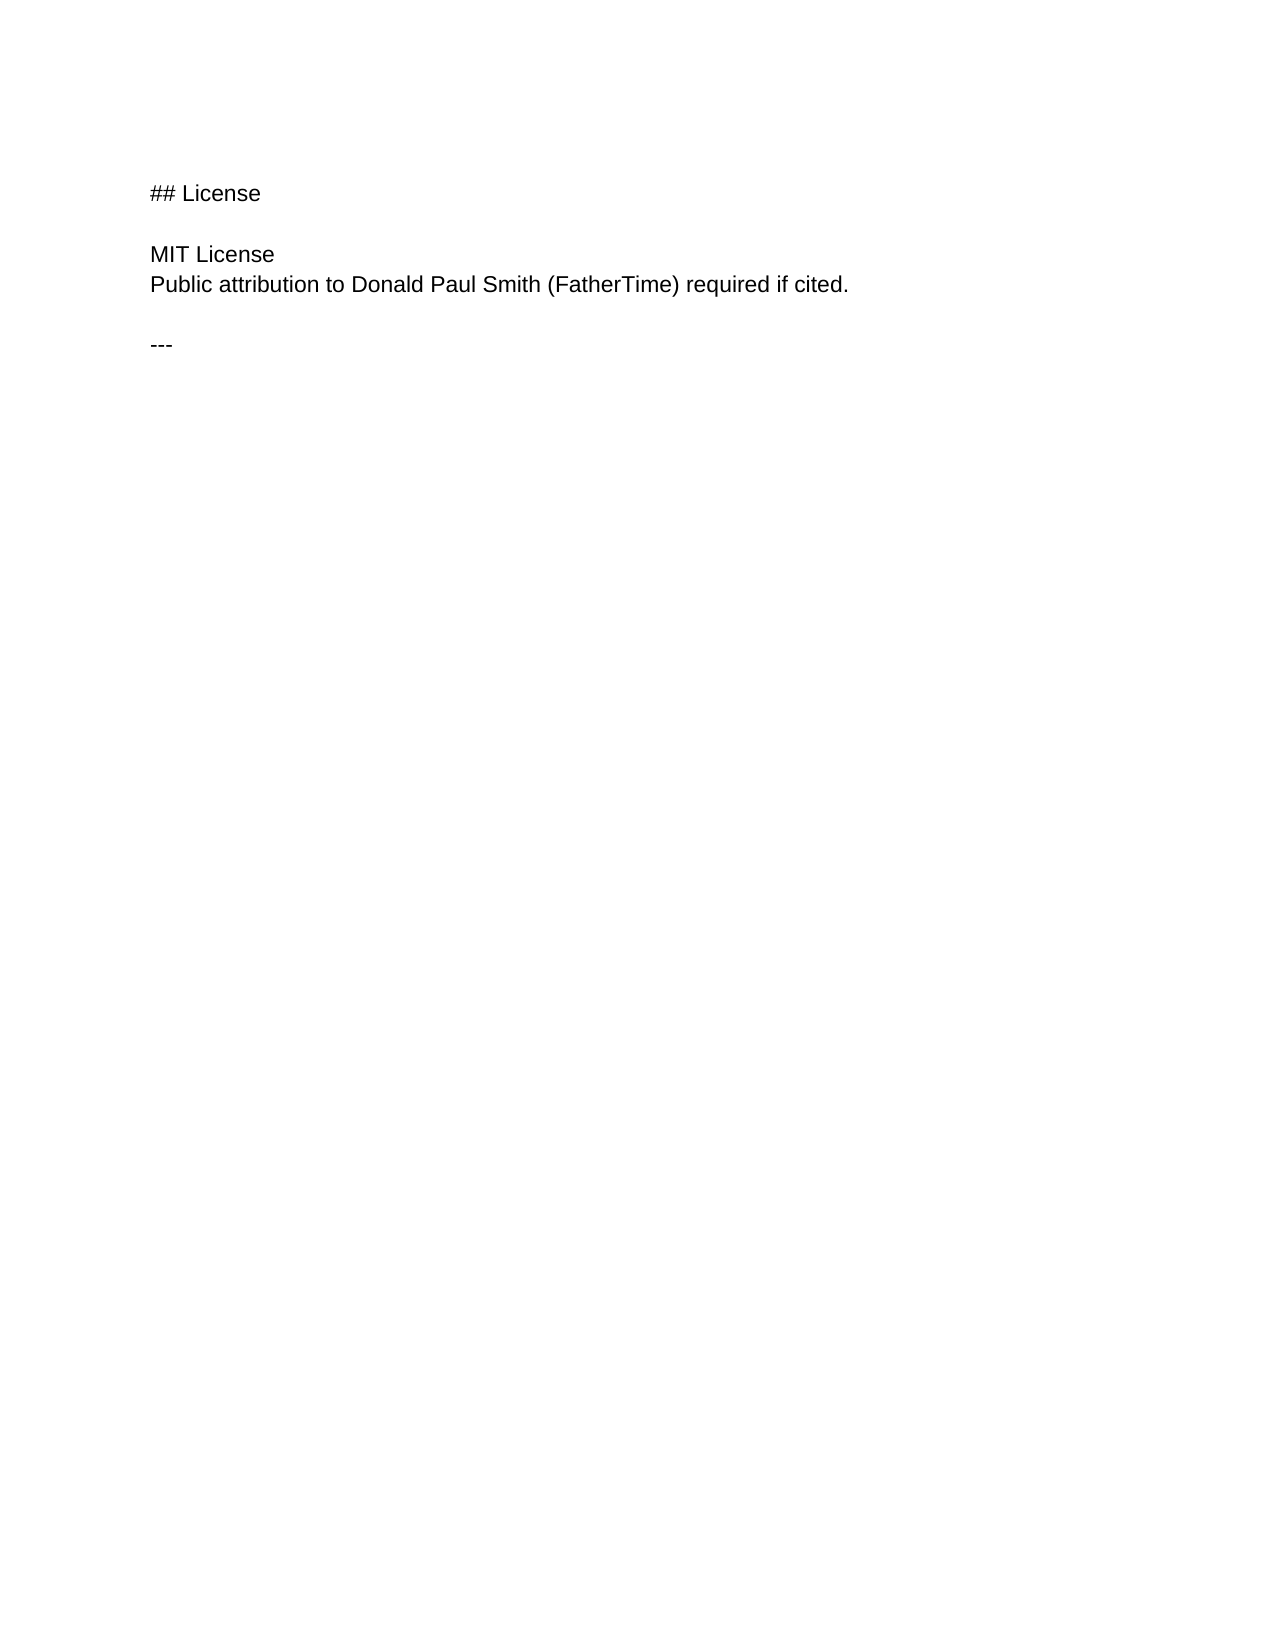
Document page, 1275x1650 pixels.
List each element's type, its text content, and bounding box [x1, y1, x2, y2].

text MIT License [150, 241, 1125, 267]
text Public attribution to Donald Paul Smith (FatherTime) required if cited. [150, 271, 1125, 297]
text --- [150, 331, 1125, 358]
text ## License [150, 180, 1125, 207]
